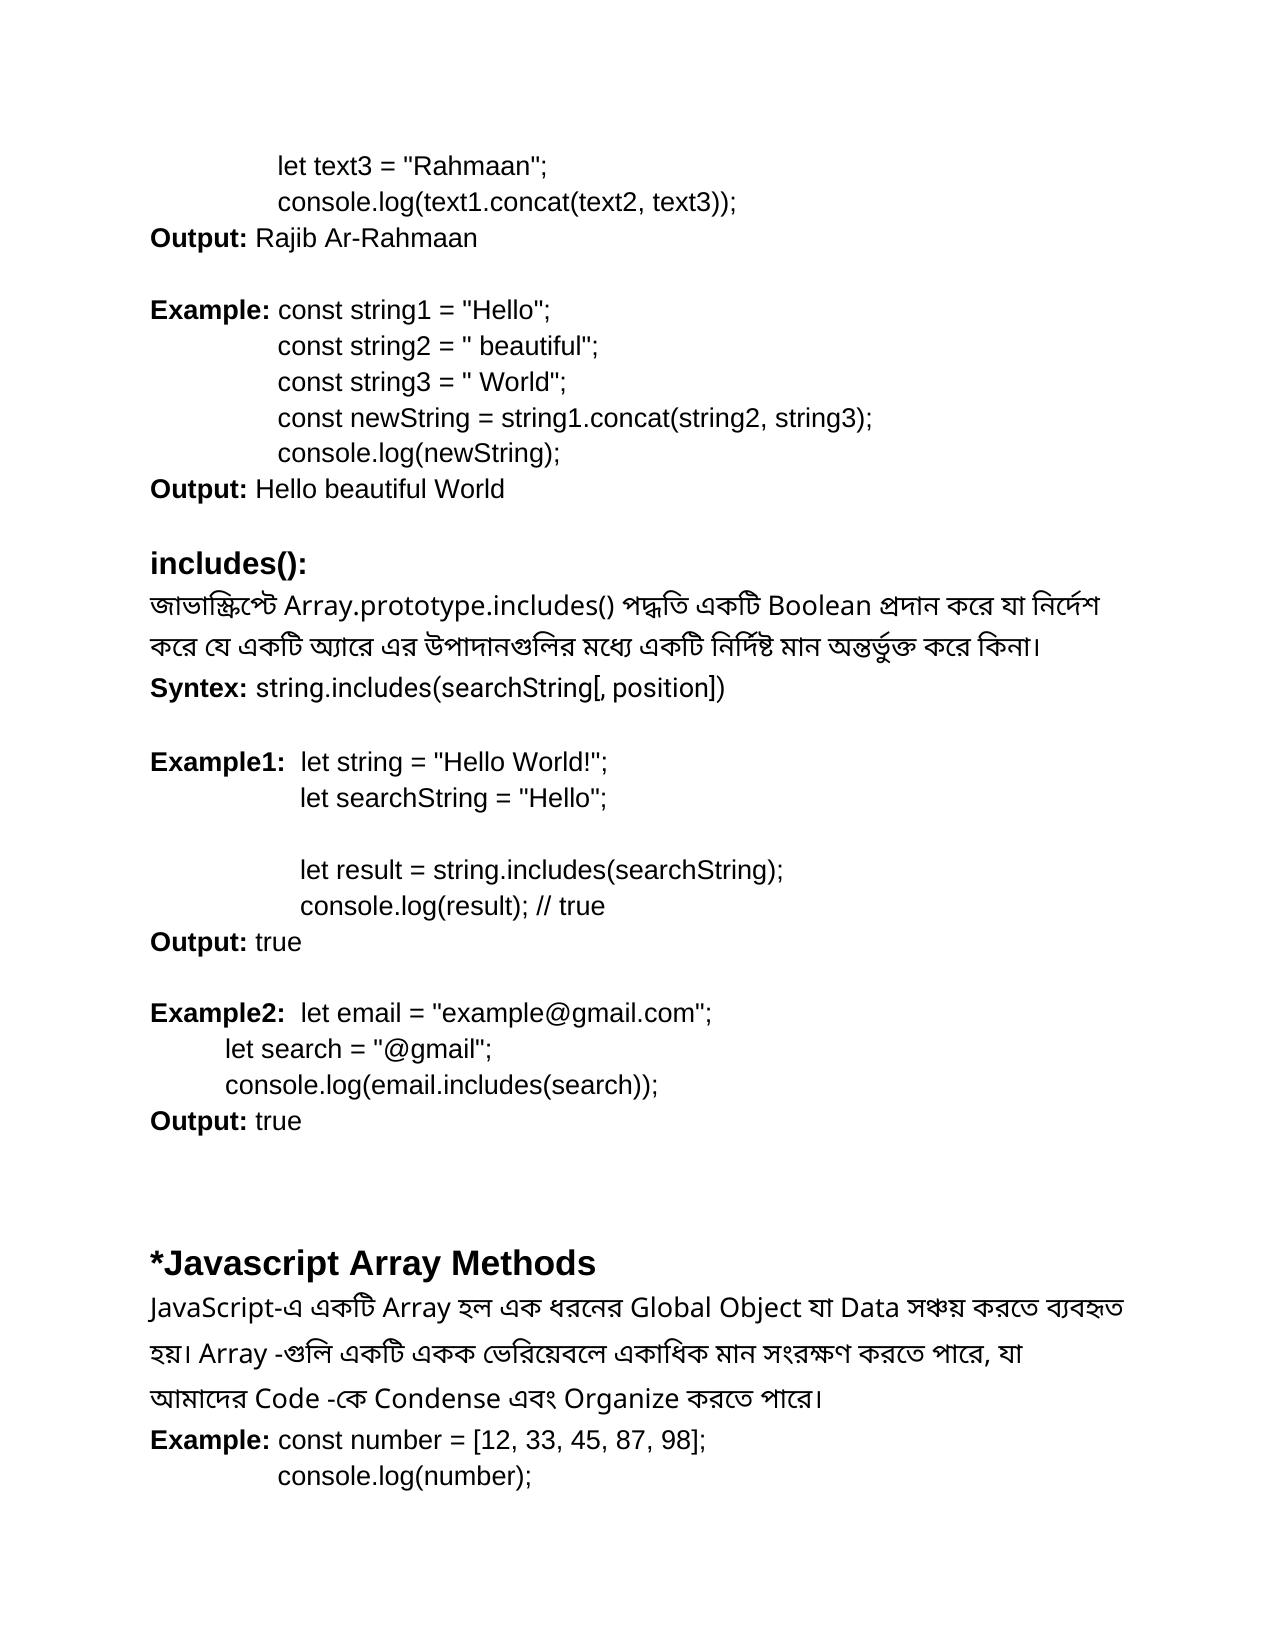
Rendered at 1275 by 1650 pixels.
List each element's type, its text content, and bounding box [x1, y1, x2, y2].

text *Javascript Array Methods JavaScript-এ একটি Array হল এক ধরনের Global Object যা Data সঞ্চয় করতে ব্যবহৃত হয়। Array -গুলি একটি একক ভেরিয়েবলে একাধিক মান সংরক্ষণ করতে পারে, যা আমাদের Code -কে Condense এবং Organize করতে পারে। Example: const number = [12, 33, 45, 87, 98]; [150, 1242, 1125, 1456]
text console.log(text1.concat(text2, text3)); [225, 186, 1125, 217]
text Example2: let email = "example@gmail.com"; [150, 997, 1125, 1029]
text const string3 = " World"; [225, 366, 1125, 397]
text Example1: let string = "Hello World!"; [150, 746, 1125, 777]
text console.log(number); [150, 1460, 1125, 1492]
text console.log(email.includes(search)); [225, 1069, 1125, 1101]
text console.log(newString); [225, 437, 1125, 469]
text let searchString = "Hello"; [300, 782, 1125, 813]
text Output: Rajib Ar-Rahmaan [150, 222, 1125, 253]
text includes(): জাভাস্ক্রিপ্টে Array.prototype.includes() পদ্ধতি একটি Boolean প্রদান করে যা নির্দেশ করে যে একটি অ্যারে এর উপাদানগুলির মধ্যে একটি নির্দিষ্ট মান অন্তর্ভুক্ত করে কিনা। [150, 545, 1125, 667]
text Syntex: string.includes(searchString[, position]) [150, 672, 1125, 704]
text const string2 = " beautiful"; [225, 330, 1125, 361]
text Output: Hello beautiful World [150, 473, 1125, 505]
text Example: const string1 = "Hello"; [150, 294, 1125, 325]
text Output: true [150, 926, 1125, 957]
text let search = "@gmail"; [225, 1033, 1125, 1064]
text let result = string.includes(searchString); [300, 854, 1125, 885]
text const newString = string1.concat(string2, string3); [225, 402, 1125, 433]
text console.log(result); // true [300, 889, 1125, 921]
text let text3 = "Rahmaan"; [225, 150, 1125, 181]
text Output: true [150, 1105, 1125, 1136]
